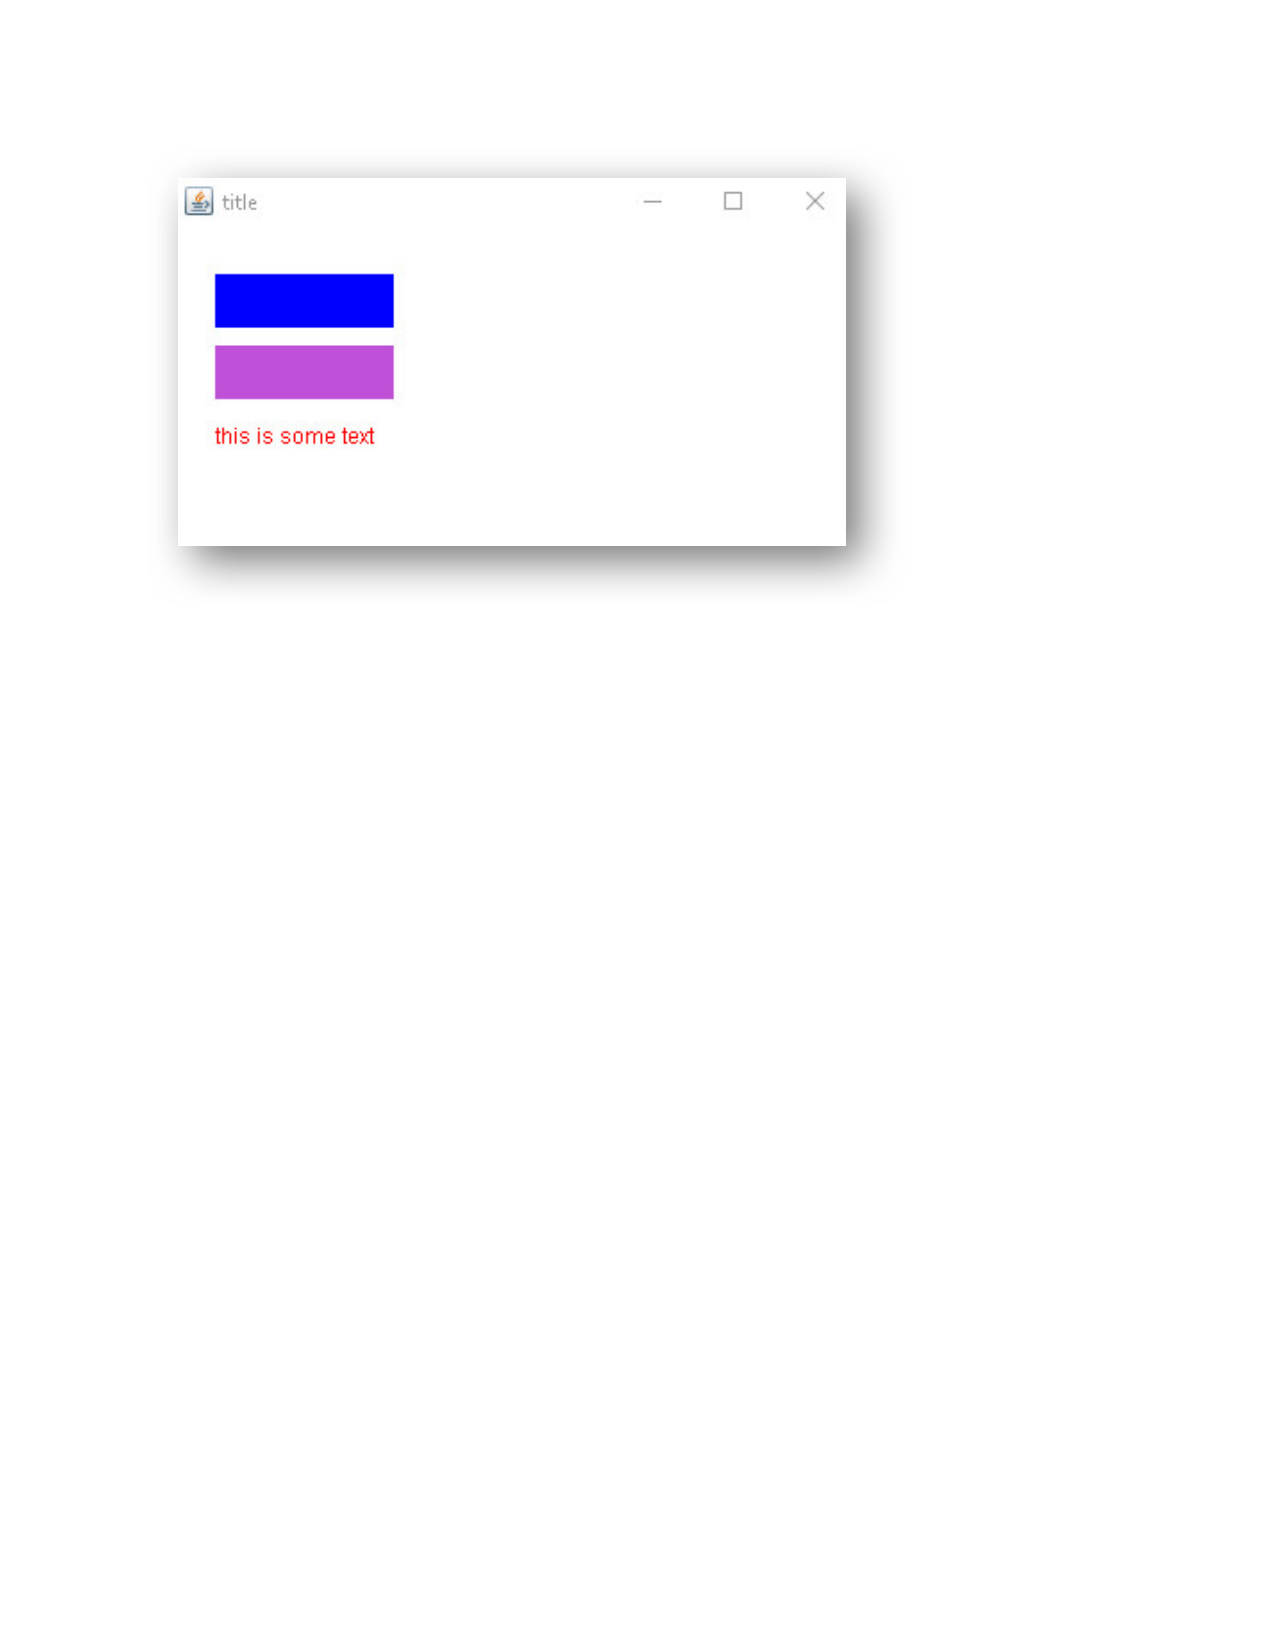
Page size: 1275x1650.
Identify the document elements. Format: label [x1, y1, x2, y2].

picture [178, 178, 846, 546]
